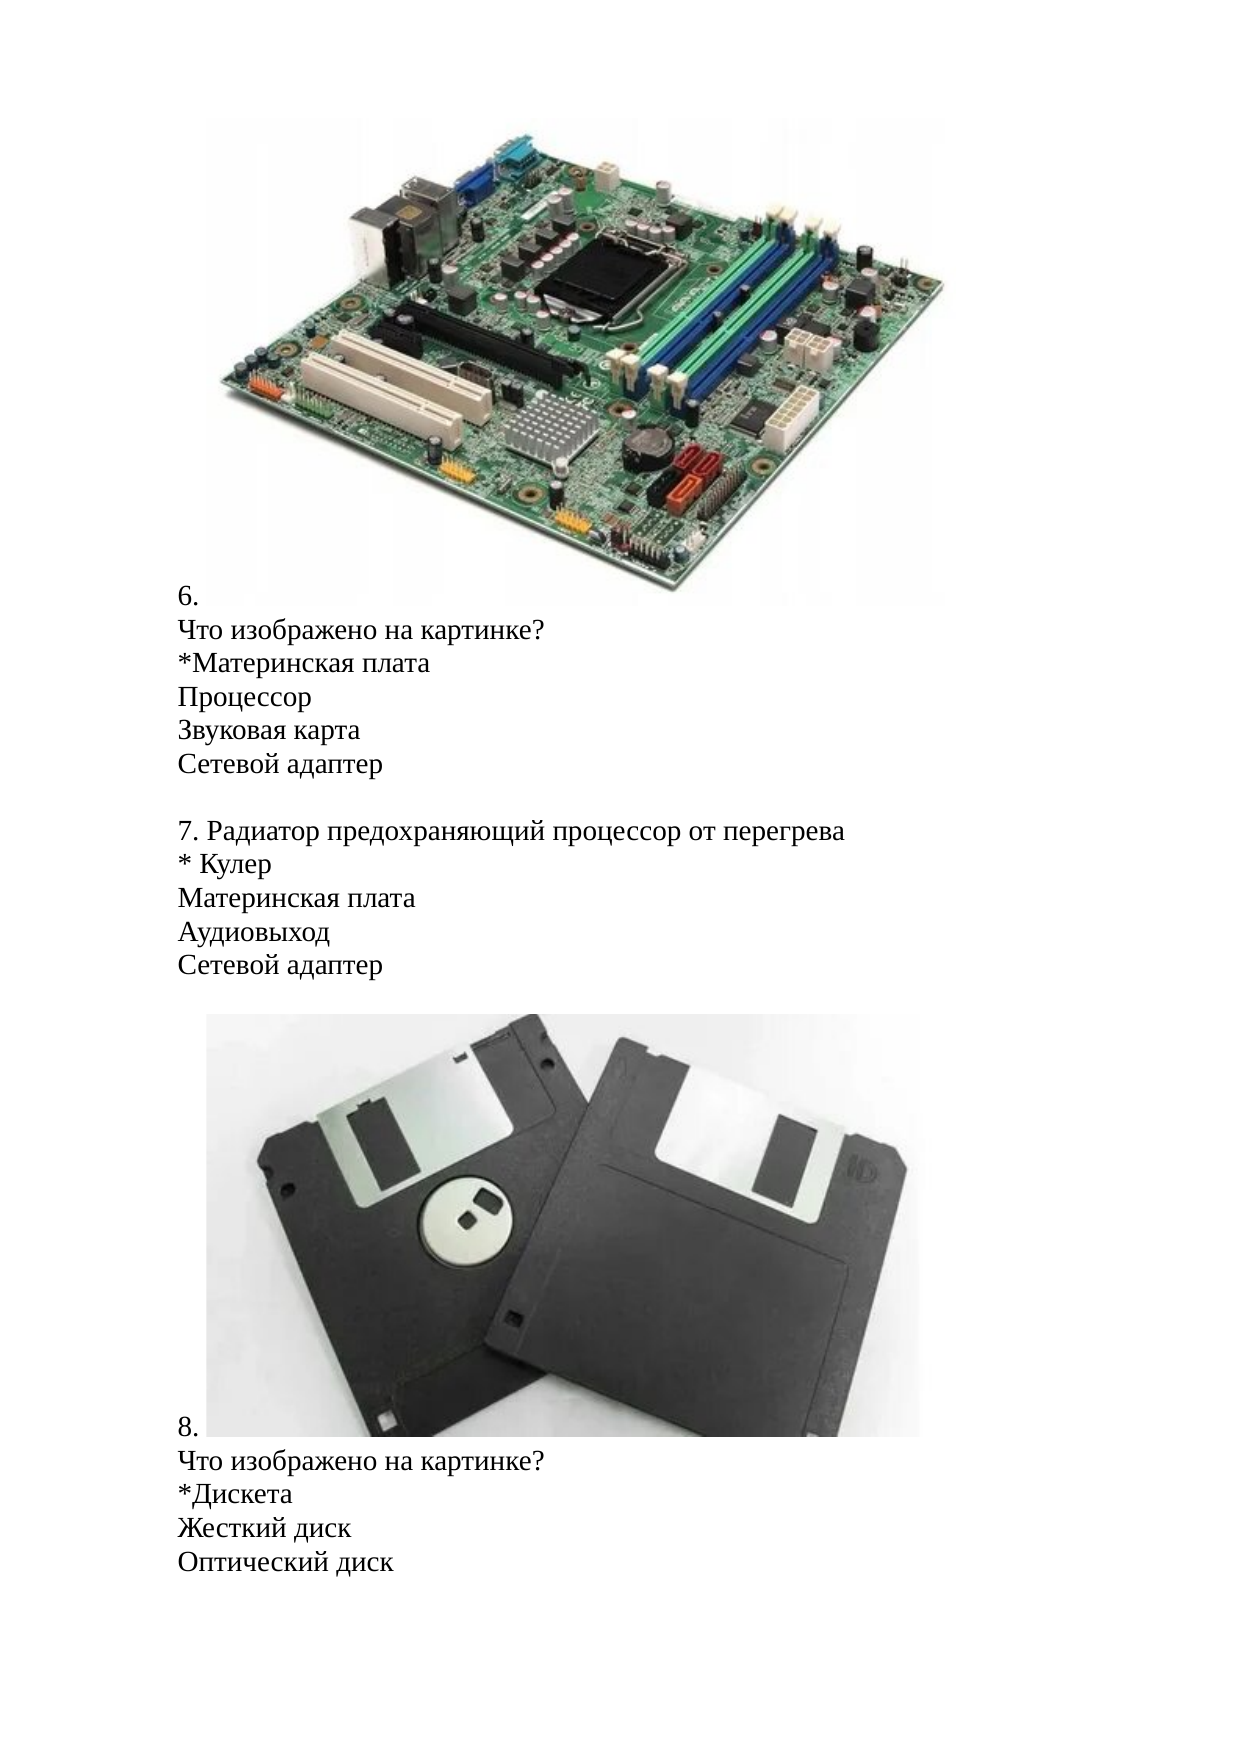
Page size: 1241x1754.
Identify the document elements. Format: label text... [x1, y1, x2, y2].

picture [206, 1014, 957, 1437]
text Сетевой адаптер [177, 746, 1152, 779]
text *Материнская плата [177, 645, 1152, 679]
text 7. Радиатор предохраняющий процессор от перегрева [177, 813, 1152, 847]
text Процессор [177, 679, 1152, 712]
picture [206, 118, 957, 606]
text Жесткий диск [177, 1510, 1152, 1544]
text Аудиовыход [177, 914, 1152, 947]
text Звуковая карта [177, 712, 1152, 746]
text Оптический диск [177, 1544, 1152, 1577]
text Сетевой адаптер [177, 947, 1152, 981]
text Материнская плата [177, 880, 1152, 914]
text * Кулер [177, 847, 1152, 880]
text Что изображено на картинке? [177, 612, 1152, 645]
text *Дискета [177, 1477, 1152, 1510]
